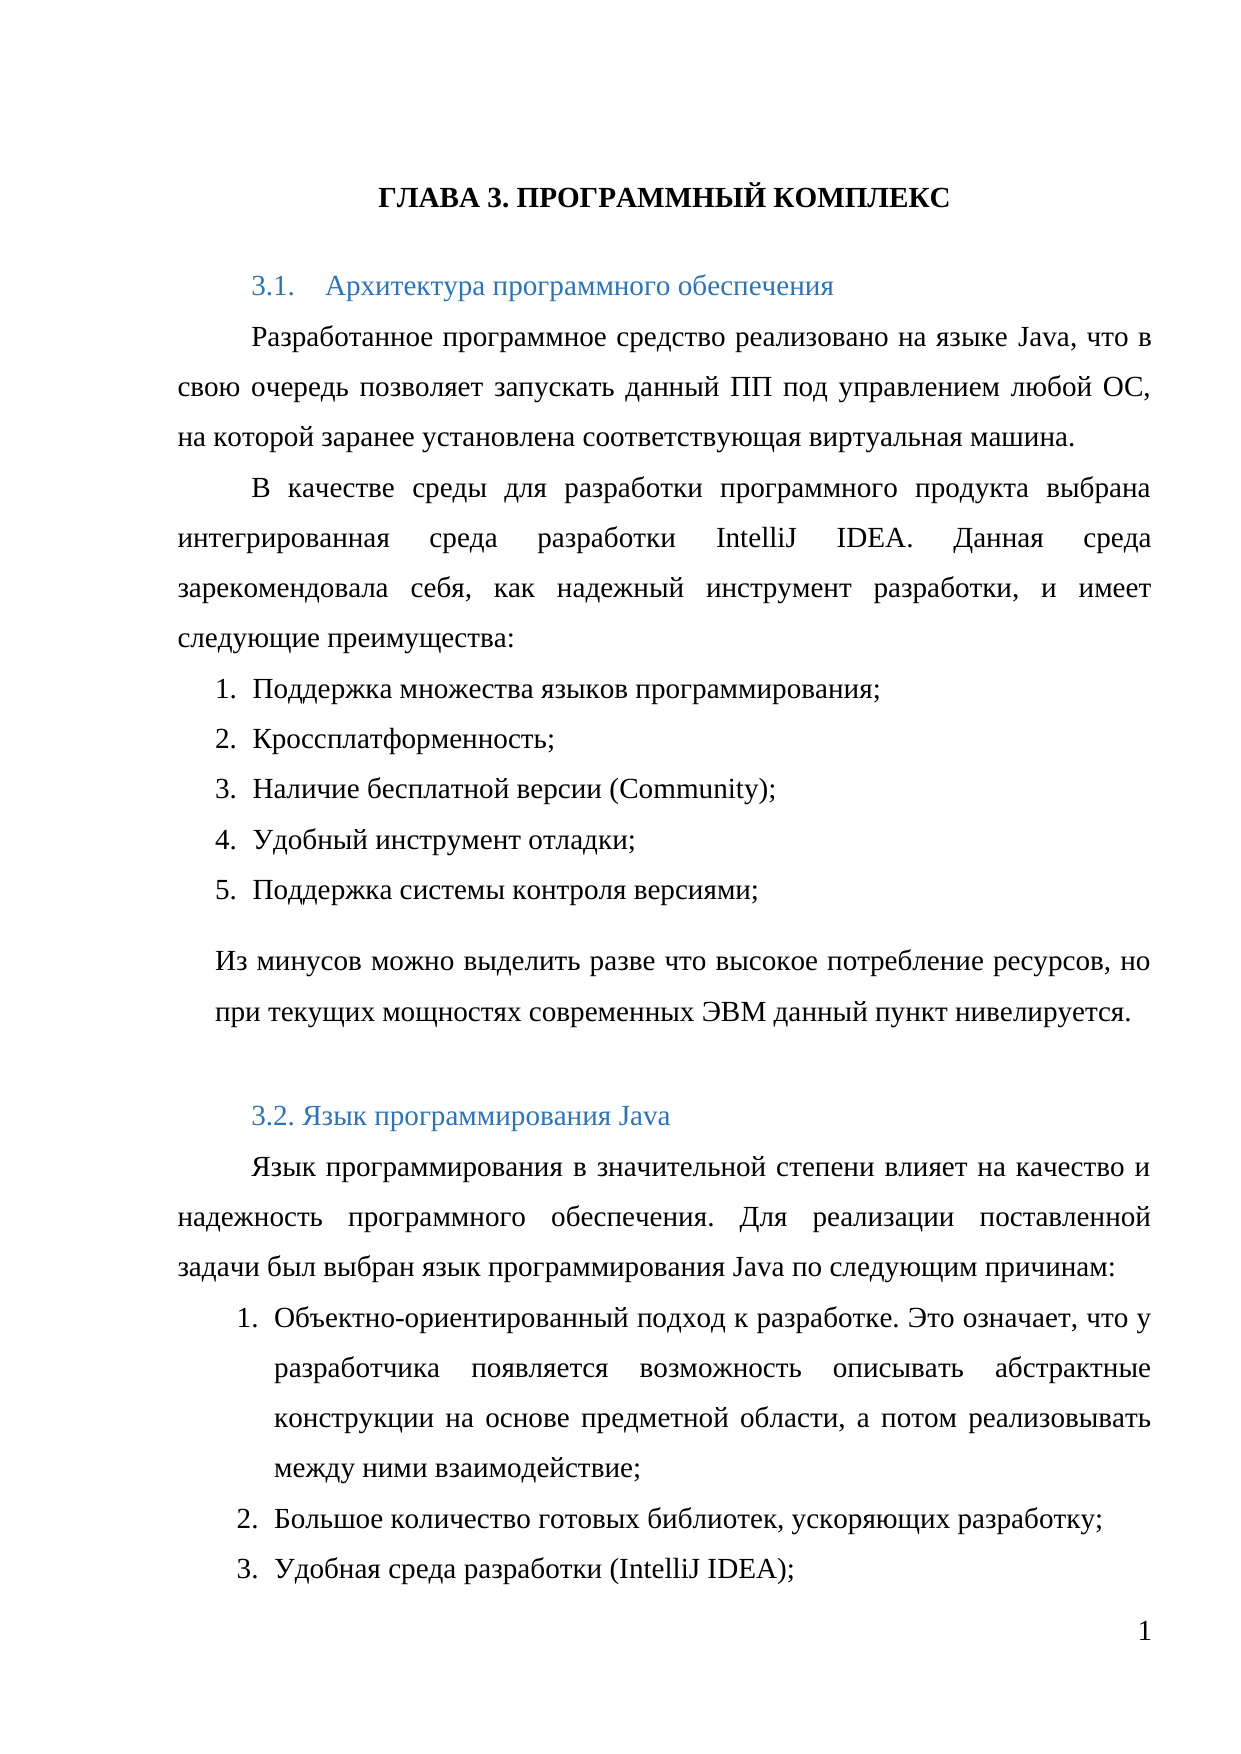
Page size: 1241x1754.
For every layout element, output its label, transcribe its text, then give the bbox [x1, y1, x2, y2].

text Из минусов можно выделить разве что высокое потребление ресурсов, но при текущих мощностях современных ЭВМ данный пункт нивелируется. [215, 943, 1152, 1027]
subtitle 3.2. Язык программирования Java [177, 1098, 1152, 1132]
list Наличие бесплатной версии (Community); [215, 772, 1152, 805]
subtitle Глава 3. ПРОГРАММНЫЙ КОМПЛЕКС [177, 181, 1152, 214]
list Кроссплатформенность; [215, 721, 1152, 755]
text Язык программирования в значительной степени влияет на качество и надежность программного обеспечения. Для реализации поставленной задачи был выбран язык программирования Java по следующим причинам: [177, 1149, 1152, 1283]
list Удобный инструмент отладки; [215, 822, 1152, 855]
list Поддержка множества языков программирования; [215, 671, 1152, 704]
list Объектно-ориентированный подход к разработке. Это означает, что у разработчика появляется возможность описывать абстрактные конструкции на основе предметной области, а потом реализовывать между ними взаимодействие; [236, 1300, 1152, 1484]
subtitle 3.1. Архитектура программного обеспечения [177, 268, 1152, 302]
list Удобная среда разработки (IntelliJ IDEA); [236, 1551, 1152, 1585]
text В качестве среды для разработки программного продукта выбрана интегрированная среда разработки IntelliJ IDEA. Данная среда зарекомендовала себя, как надежный инструмент разработки, и имеет следующие преимущества: [177, 470, 1152, 654]
text Разработанное программное средство реализовано на языке Java, что в свою очередь позволяет запускать данный ПП под управлением любой ОС, на которой заранее установлена соответствующая виртуальная машина. [177, 319, 1152, 453]
list Поддержка системы контроля версиями; [215, 872, 1152, 906]
list Большое количество готовых библиотек, ускоряющих разработку; [236, 1501, 1152, 1534]
